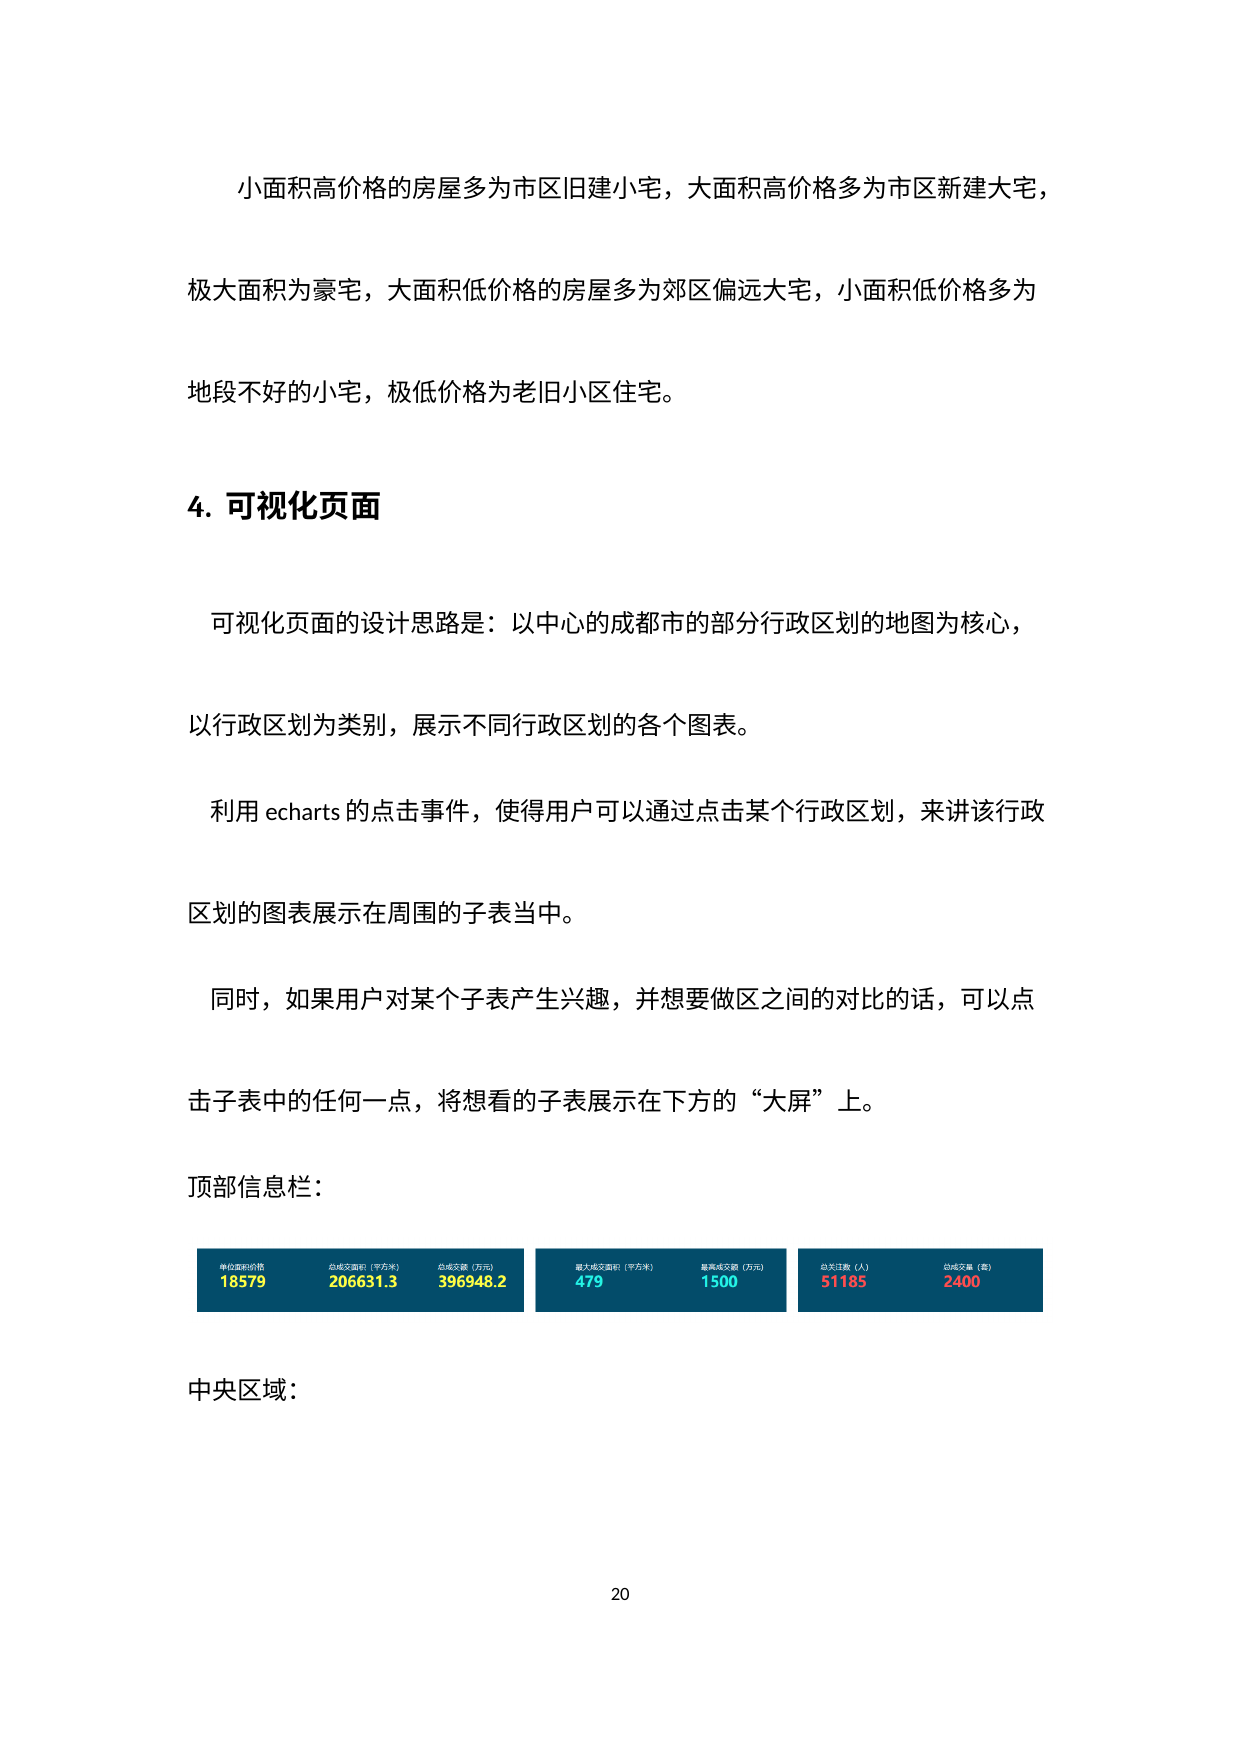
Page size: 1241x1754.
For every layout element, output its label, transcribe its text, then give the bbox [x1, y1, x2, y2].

text 利用echarts的点击事件，使得用户可以通过点击某个行政区划，来讲该行政区划的图表展示在周围的子表当中。 [187, 776, 1053, 945]
text 可视化页面的设计思路是：以中心的成都市的部分行政区划的地图为核心，以行政区划为类别，展示不同行政区划的各个图表。 [187, 588, 1053, 757]
text 同时，如果用户对某个子表产生兴趣，并想要做区之间的对比的话，可以点击子表中的任何一点，将想看的子表展示在下方的“大屏”上。 [187, 963, 1053, 1133]
text 中央区域： [187, 1354, 1053, 1422]
picture [187, 1237, 1053, 1323]
text 小面积高价格的房屋多为市区旧建小宅，大面积高价格多为市区新建大宅，极大面积为豪宅，大面积低价格的房屋多为郊区偏远大宅，小面积低价格多为地段不好的小宅，极低价格为老旧小区住宅。 [187, 153, 1053, 425]
subtitle 可视化页面 [187, 470, 1053, 538]
text 顶部信息栏： [187, 1151, 1053, 1219]
